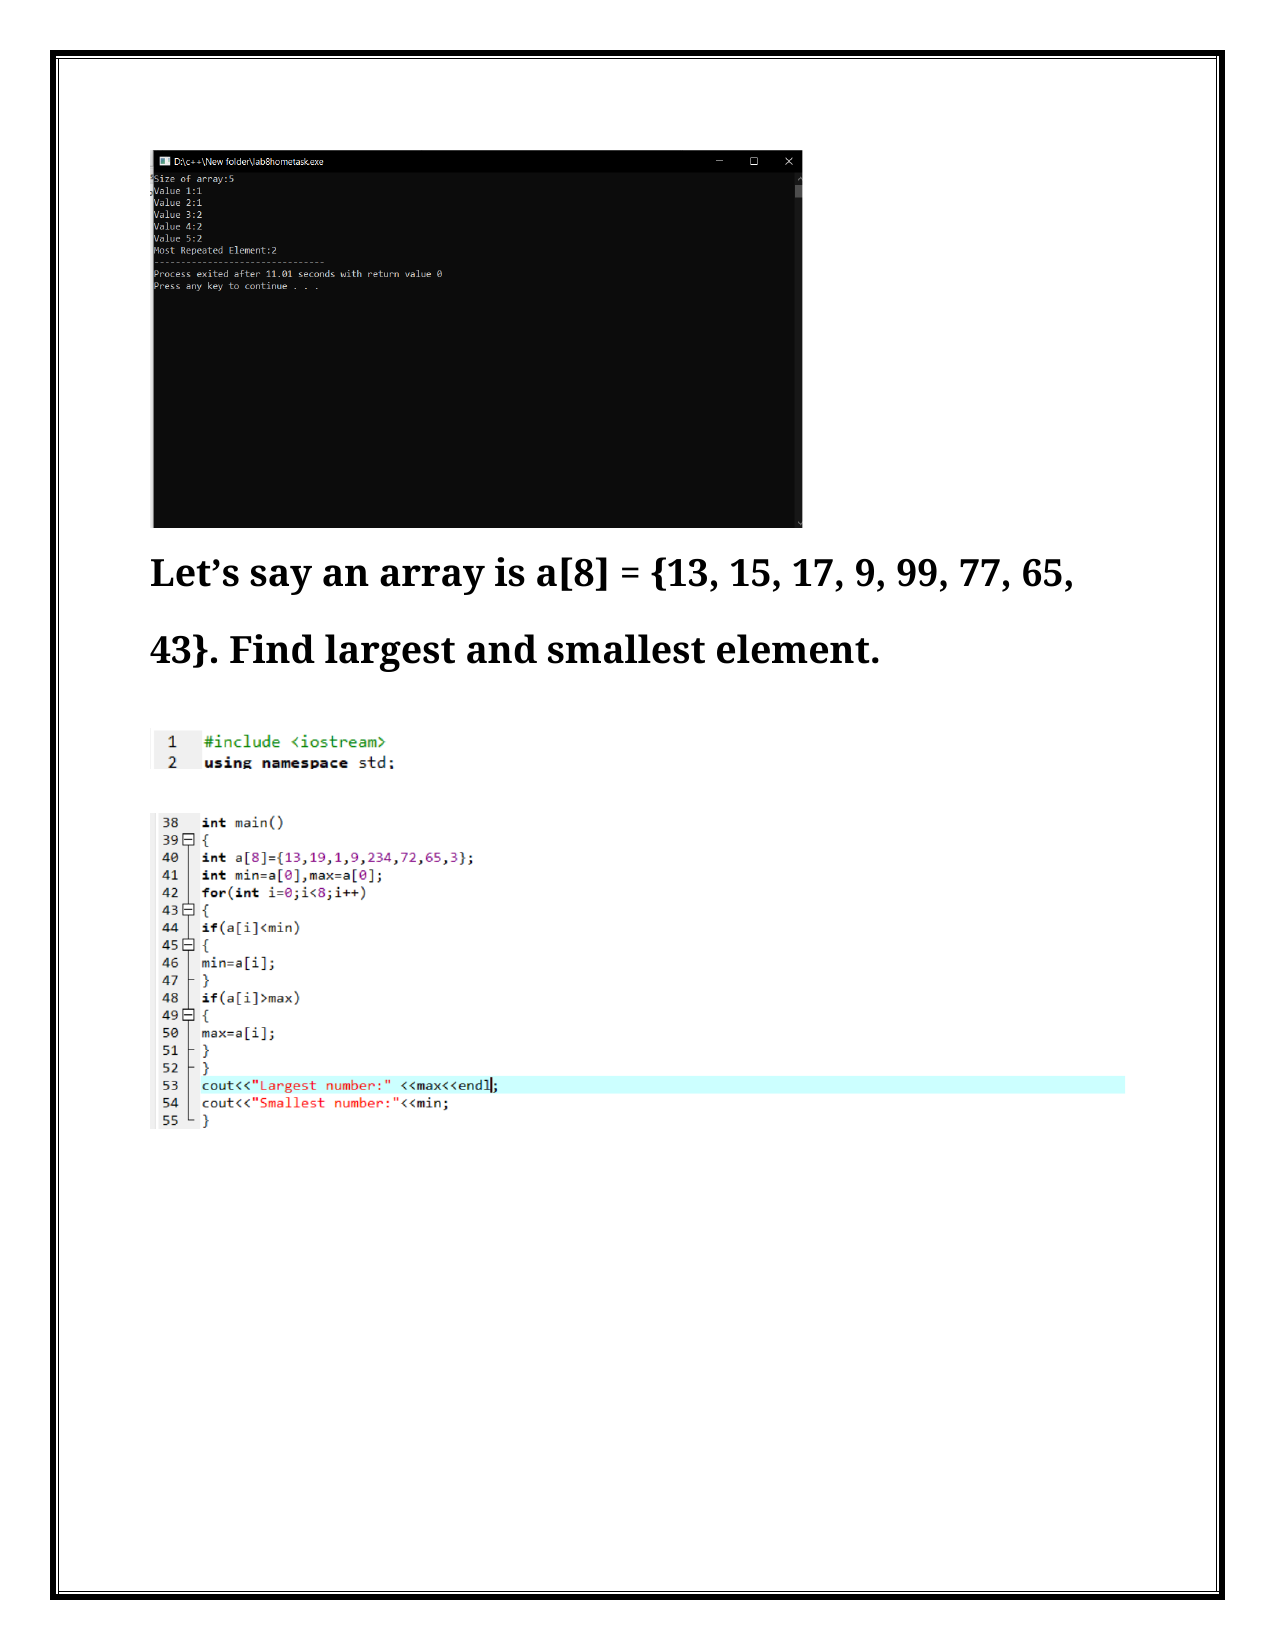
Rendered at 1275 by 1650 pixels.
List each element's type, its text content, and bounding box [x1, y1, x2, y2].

picture [150, 813, 1125, 1129]
text Let’s say an array is a[8] = {13, 15, 17, 9, 99, 77, 65, 43}. Find largest and smallest element. [150, 547, 1125, 674]
picture [150, 728, 1125, 769]
picture [150, 150, 803, 528]
